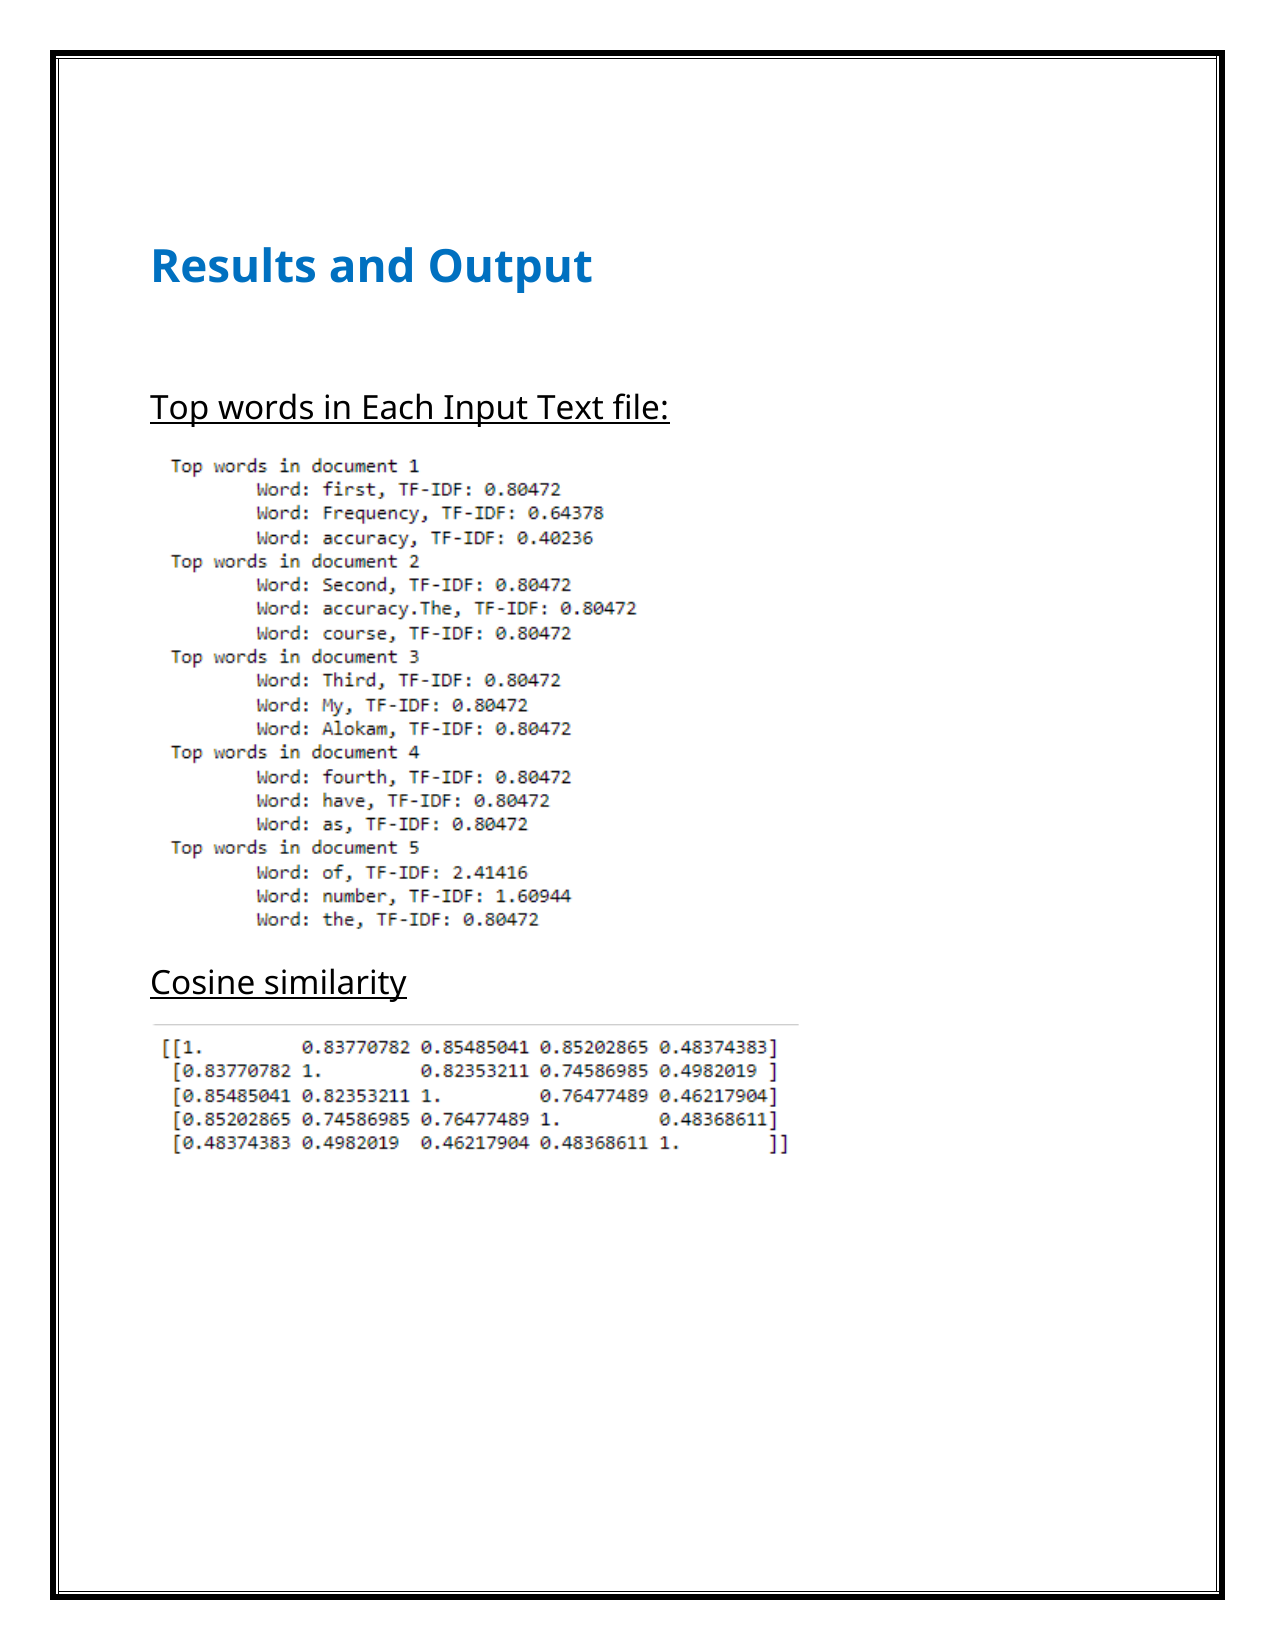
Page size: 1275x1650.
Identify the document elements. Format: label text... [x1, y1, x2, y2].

text Results and Output [150, 234, 1125, 296]
picture [150, 1024, 799, 1168]
text Top words in Each Input Text file: [150, 383, 1125, 429]
text Cosine similarity [150, 958, 1125, 1004]
picture [150, 449, 699, 940]
